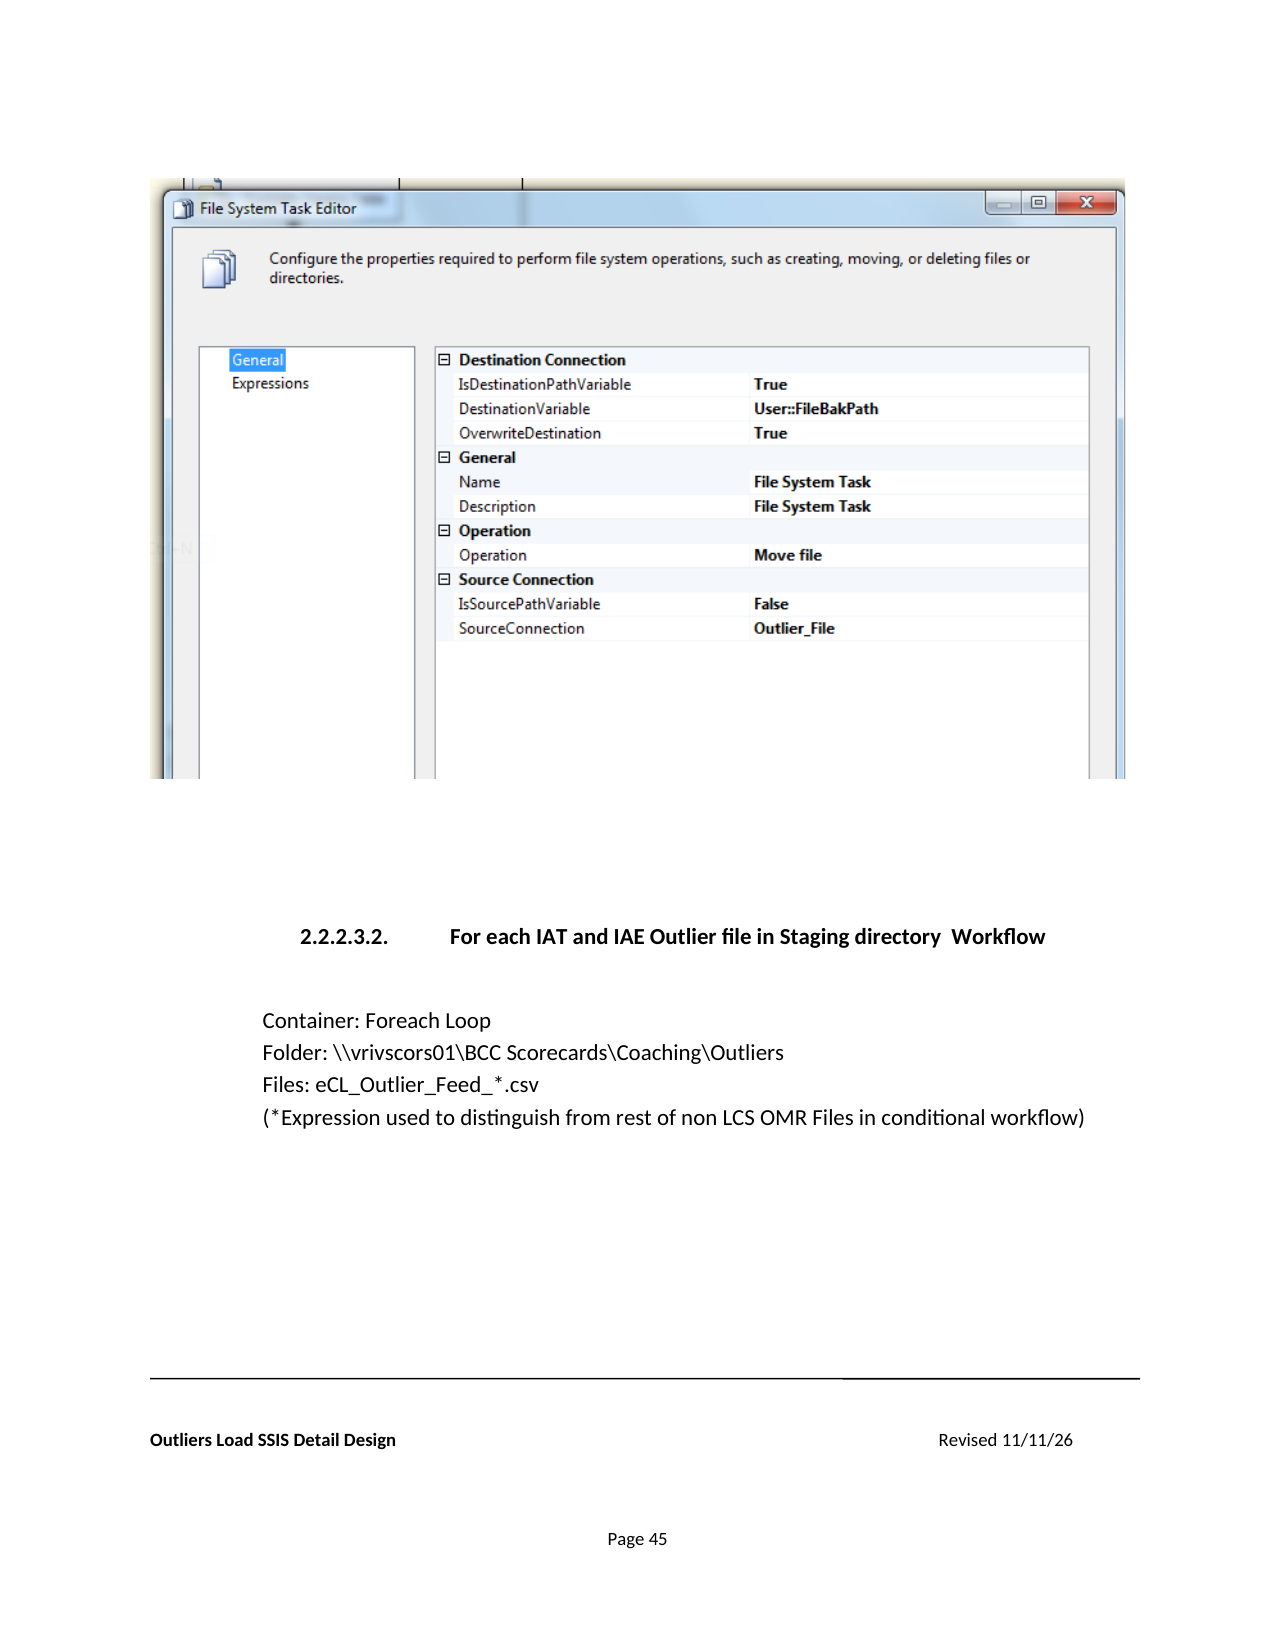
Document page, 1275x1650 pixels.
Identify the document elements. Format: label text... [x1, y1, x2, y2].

picture [150, 178, 1125, 779]
list For each IAT and IAE Outlier file in Staging directory Workflow [300, 922, 1125, 950]
text (*Expression used to distinguish from rest of non LCS OMR Files in conditional workflow) [262, 1103, 1125, 1131]
text Files: eCL_Outlier_Feed_*.csv [262, 1071, 1125, 1098]
text Container: Foreach Loop [262, 1006, 1125, 1034]
text Folder: \\vrivscors01\BCC Scorecards\Coaching\Outliers [262, 1038, 1125, 1066]
